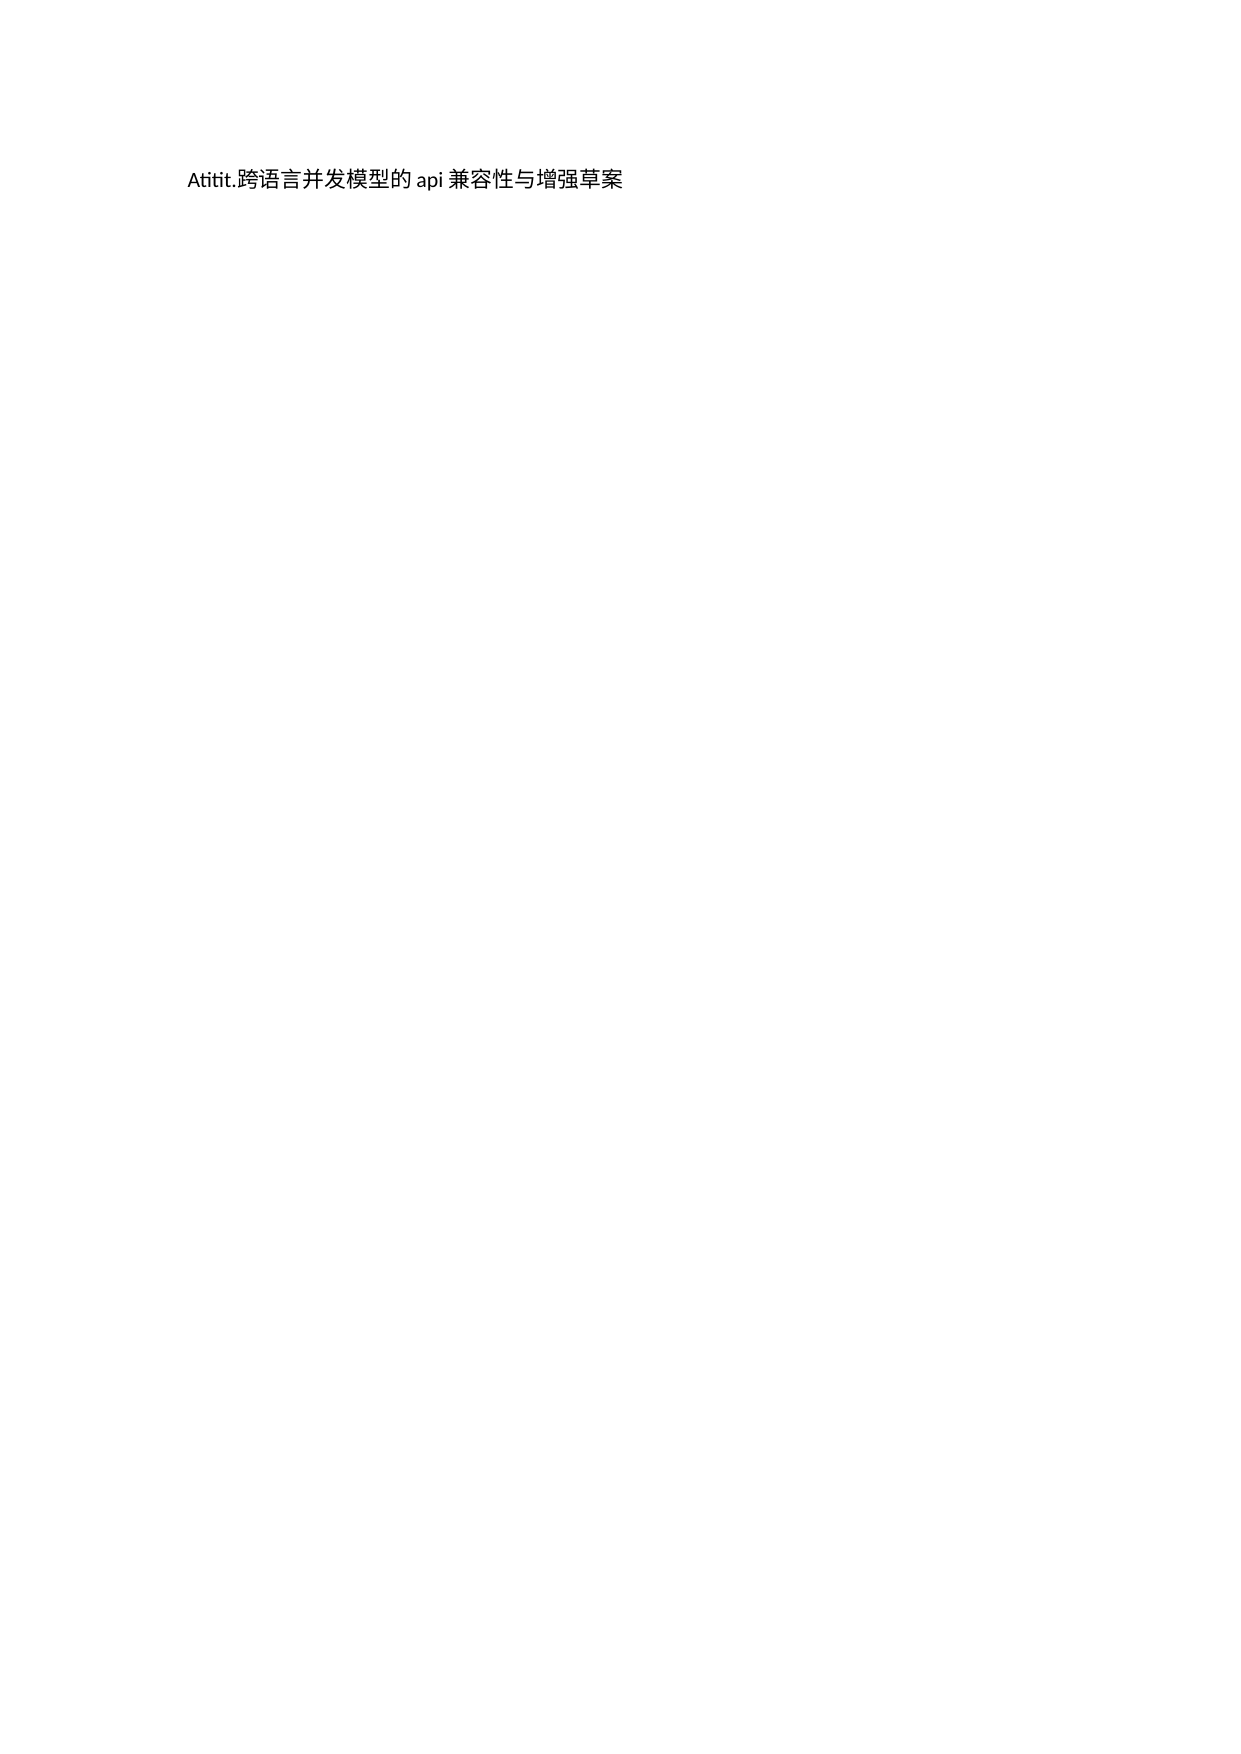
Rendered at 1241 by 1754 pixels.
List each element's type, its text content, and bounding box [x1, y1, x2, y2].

text Atitit.跨语言并发模型的api 兼容性与增强草案 [187, 162, 1053, 194]
